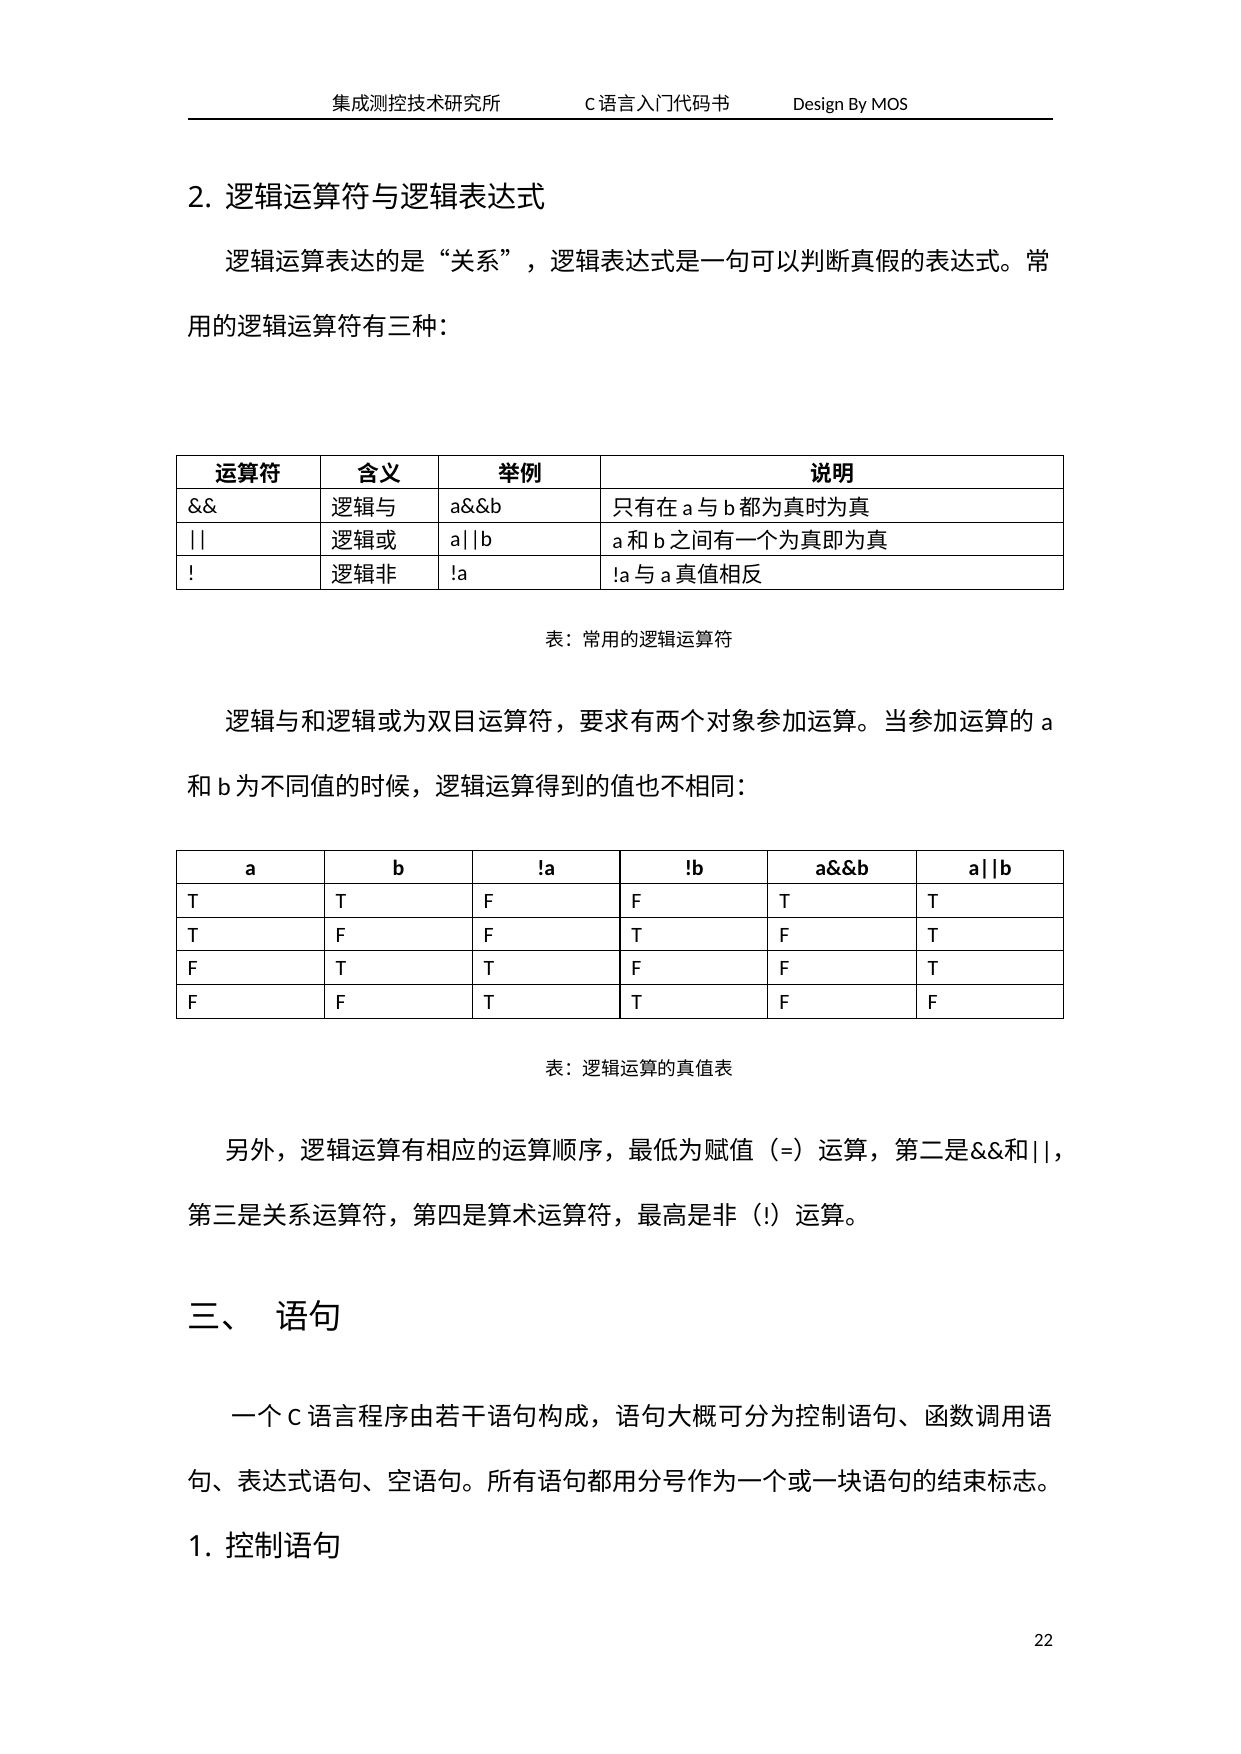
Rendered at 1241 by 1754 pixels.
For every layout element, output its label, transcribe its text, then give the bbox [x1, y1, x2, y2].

table_cell F [473, 918, 619, 950]
table_header !b [621, 851, 767, 883]
text 逻辑与和逻辑或为双目运算符，要求有两个对象参加运算。当参加运算的a和b为不同值的时候，逻辑运算得到的值也不相同： [187, 687, 1053, 817]
table_cell a&&b [439, 489, 600, 522]
table_cell T [917, 918, 1063, 950]
table_cell T [473, 951, 619, 984]
table_cell F [621, 884, 767, 917]
table_cell a||b [439, 523, 600, 555]
table_cell a和b之间有一个为真即为真 [601, 523, 1063, 555]
table_cell T [473, 985, 619, 1017]
table_cell T [917, 884, 1063, 917]
table_cell F [768, 985, 916, 1017]
table_header 运算符 [177, 456, 320, 488]
table_cell F [325, 985, 472, 1017]
table_cell 逻辑非 [321, 556, 438, 589]
text 表：常用的逻辑运算符 [187, 622, 1053, 655]
table_header b [325, 851, 472, 883]
text 一个C语言程序由若干语句构成，语句大概可分为控制语句、函数调用语句、表达式语句、空语句。所有语句都用分号作为一个或一块语句的结束标志。 [187, 1382, 1053, 1512]
text 另外，逻辑运算有相应的运算顺序，最低为赋值（=）运算，第二是&&和||，第三是关系运算符，第四是算术运算符，最高是非（!）运算。 [187, 1116, 1053, 1246]
table_header 说明 [601, 456, 1063, 488]
table_header 举例 [439, 456, 600, 488]
table_cell !a [439, 556, 600, 589]
table_cell F [177, 985, 324, 1017]
table_cell T [768, 884, 916, 917]
table_cell T [177, 918, 324, 950]
list 逻辑运算符与逻辑表达式 [187, 162, 1028, 227]
table_cell T [621, 985, 767, 1017]
table_header !a [473, 851, 619, 883]
table_cell 逻辑或 [321, 523, 438, 555]
table_cell F [621, 951, 767, 984]
table_cell F [473, 884, 619, 917]
table_cell T [917, 951, 1063, 984]
text 表：逻辑运算的真值表 [187, 1051, 1053, 1083]
text 逻辑运算表达的是“关系”，逻辑表达式是一句可以判断真假的表达式。常用的逻辑运算符有三种： [187, 227, 1053, 357]
table_header a&&b [768, 851, 916, 883]
table_cell !a与a真值相反 [601, 556, 1063, 589]
table_cell ! [177, 556, 320, 589]
table_cell T [325, 884, 472, 917]
table_header a||b [917, 851, 1063, 883]
table_cell 逻辑与 [321, 489, 438, 522]
table_cell 只有在a与b都为真时为真 [601, 489, 1063, 522]
table_cell T [177, 884, 324, 917]
subtitle 语句 [187, 1281, 1053, 1346]
table_cell F [917, 985, 1063, 1017]
table_cell F [768, 918, 916, 950]
table_header 含义 [321, 456, 438, 488]
table_cell F [177, 951, 324, 984]
table_cell && [177, 489, 320, 522]
table_cell T [621, 918, 767, 950]
table_cell F [325, 918, 472, 950]
table_cell T [325, 951, 472, 984]
list 控制语句 [187, 1512, 1028, 1577]
table_header a [177, 851, 324, 883]
table_cell F [768, 951, 916, 984]
table_cell || [177, 523, 320, 555]
